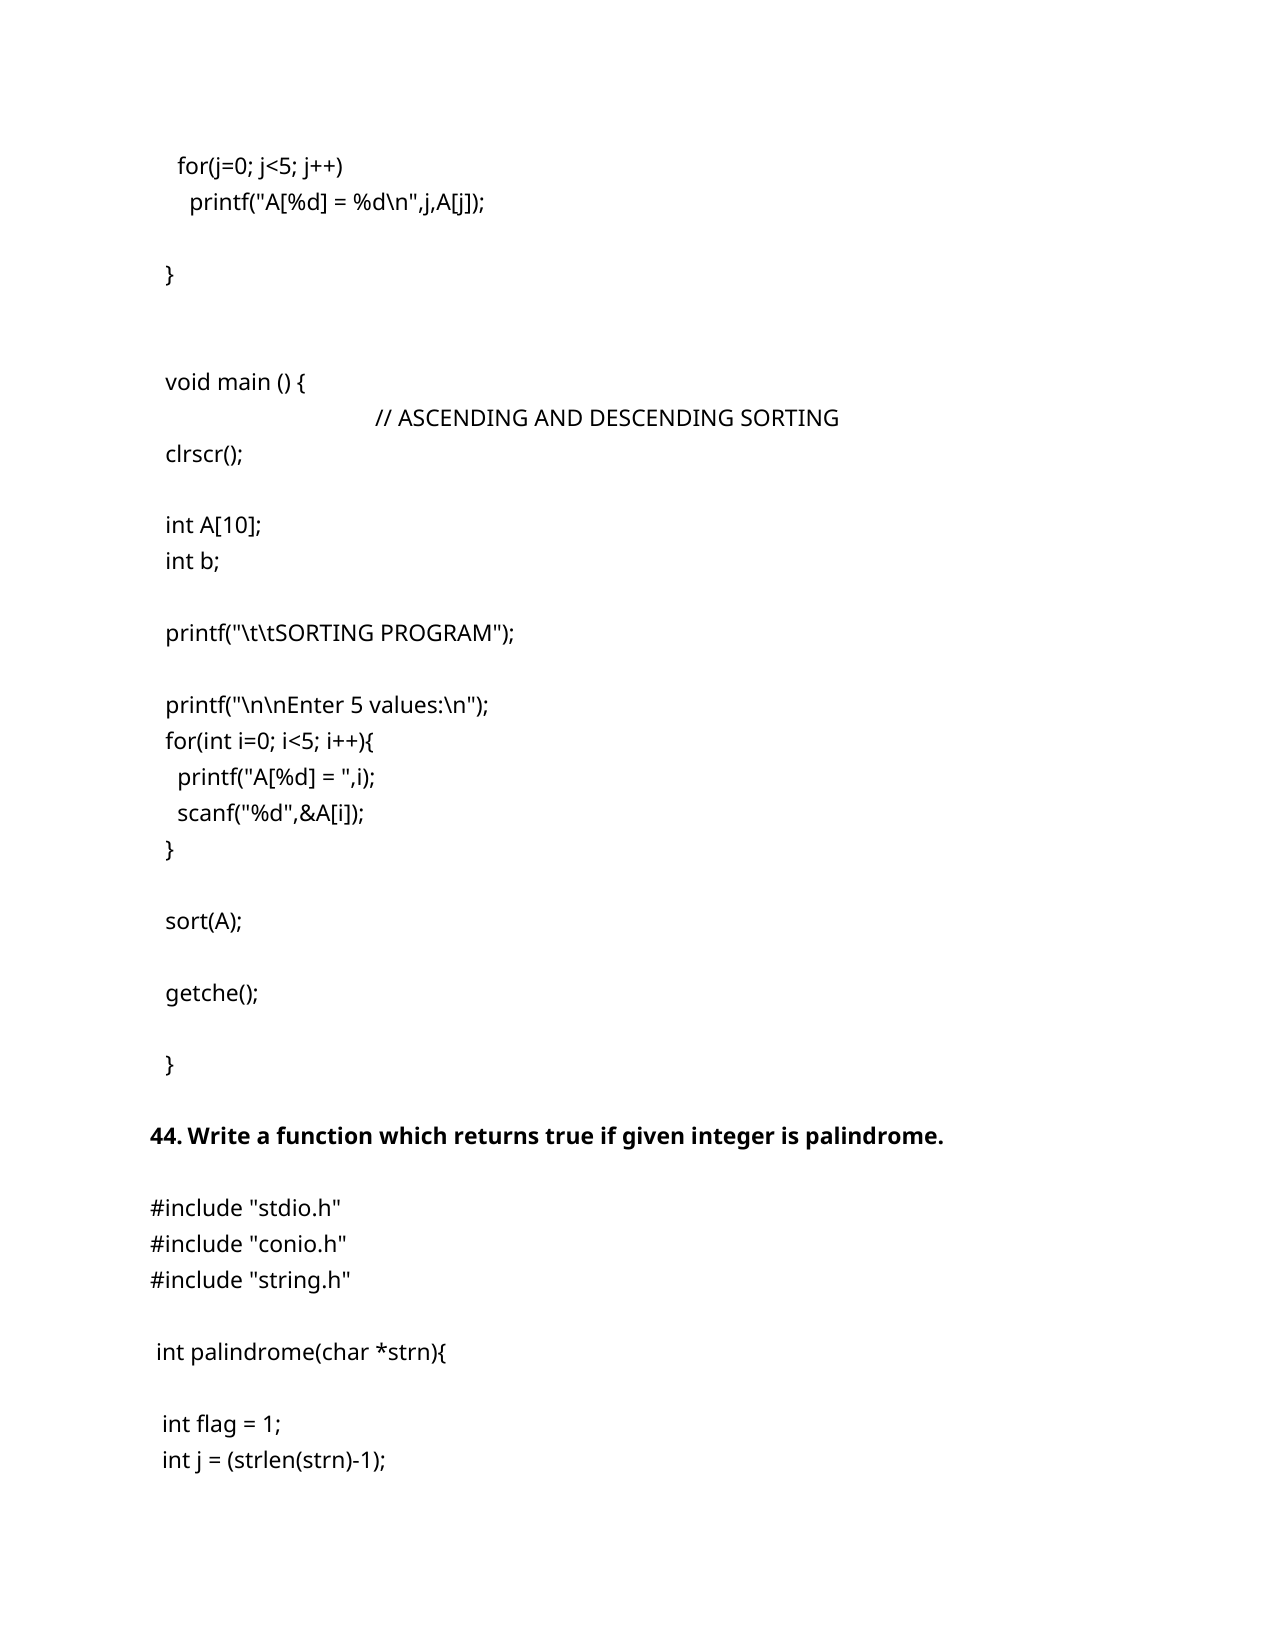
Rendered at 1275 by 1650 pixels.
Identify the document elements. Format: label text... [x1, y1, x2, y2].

text #include "stdio.h" [150, 1192, 1125, 1223]
text scanf("%d",&A[i]); [159, 797, 1125, 828]
text getche(); [159, 977, 1125, 1008]
text for(int i=0; i<5; i++){ [159, 725, 1125, 756]
list Write a function which returns true if given integer is palindrome. [150, 1120, 1125, 1152]
text void main () { [159, 366, 1125, 397]
text printf("A[%d] = ",i); [159, 761, 1125, 792]
text } [159, 1048, 1125, 1080]
text printf("\n\nEnter 5 values:\n"); [159, 689, 1125, 720]
text int palindrome(char *strn){ [150, 1336, 1125, 1367]
text sort(A); [159, 905, 1125, 936]
text int b; [159, 545, 1125, 577]
text int A[10]; [159, 509, 1125, 541]
text for(j=0; j<5; j++) [159, 150, 1125, 181]
text } [159, 258, 1125, 289]
text #include "string.h" [150, 1264, 1125, 1295]
text printf("\t\tSORTING PROGRAM"); [159, 617, 1125, 648]
text #include "conio.h" [150, 1228, 1125, 1259]
text } [159, 833, 1125, 864]
text int j = (strlen(strn)-1); [150, 1444, 1125, 1475]
text // ASCENDING AND DESCENDING SORTING [159, 402, 1125, 433]
text int flag = 1; [150, 1408, 1125, 1439]
text printf("A[%d] = %d\n",j,A[j]); [159, 186, 1125, 217]
text clrscr(); [159, 437, 1125, 469]
